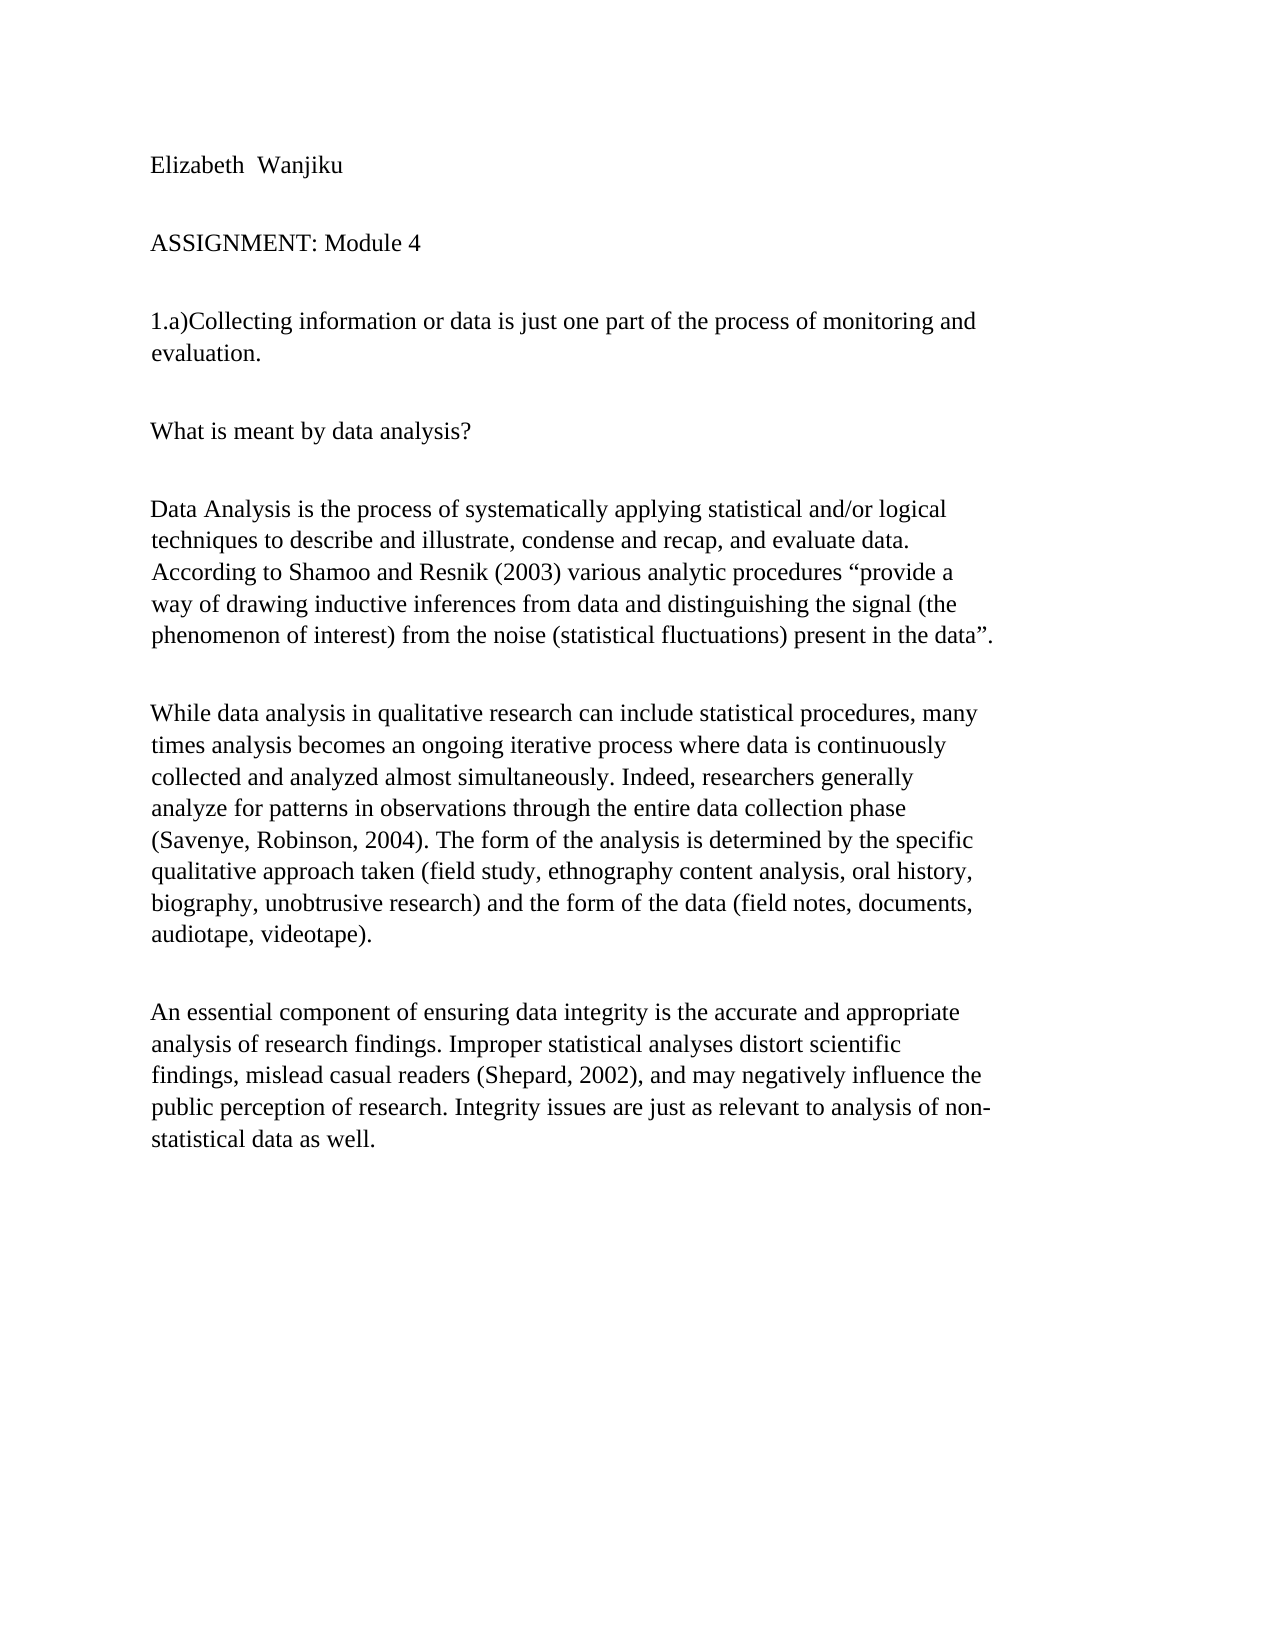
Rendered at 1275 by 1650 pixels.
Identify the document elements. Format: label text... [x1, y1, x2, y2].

text An essential component of ensuring data integrity is the accurate and appropriate analysis of research findings. Improper statistical analyses distort scientific findings, mislead casual readers (Shepard, 2002), and may negatively influence the public perception of research. Integrity issues are just as relevant to analysis of non-statistical data as well. [150, 997, 996, 1152]
text Data Analysis is the process of systematically applying statistical and/or logical techniques to describe and illustrate, condense and recap, and evaluate data. According to Shamoo and Resnik (2003) various analytic procedures “provide a way of drawing inductive inferences from data and distinguishing the signal (the phenomenon of interest) from the noise (statistical fluctuations) present in the data”. [150, 494, 996, 649]
text Elizabeth Wanjiku [150, 150, 996, 179]
text ASSIGNMENT: Module 4 [150, 228, 996, 257]
text 1.a)Collecting information or data is just one part of the process of monitoring and evaluation. [150, 306, 996, 367]
text What is meant by data analysis? [150, 416, 996, 445]
text While data analysis in qualitative research can include statistical procedures, many times analysis becomes an ongoing iterative process where data is continuously collected and analyzed almost simultaneously. Indeed, researchers generally analyze for patterns in observations through the entire data collection phase (Savenye, Robinson, 2004). The form of the analysis is determined by the specific qualitative approach taken (field study, ethnography content analysis, oral history, biography, unobtrusive research) and the form of the data (field notes, documents, audiotape, videotape). [150, 698, 996, 948]
